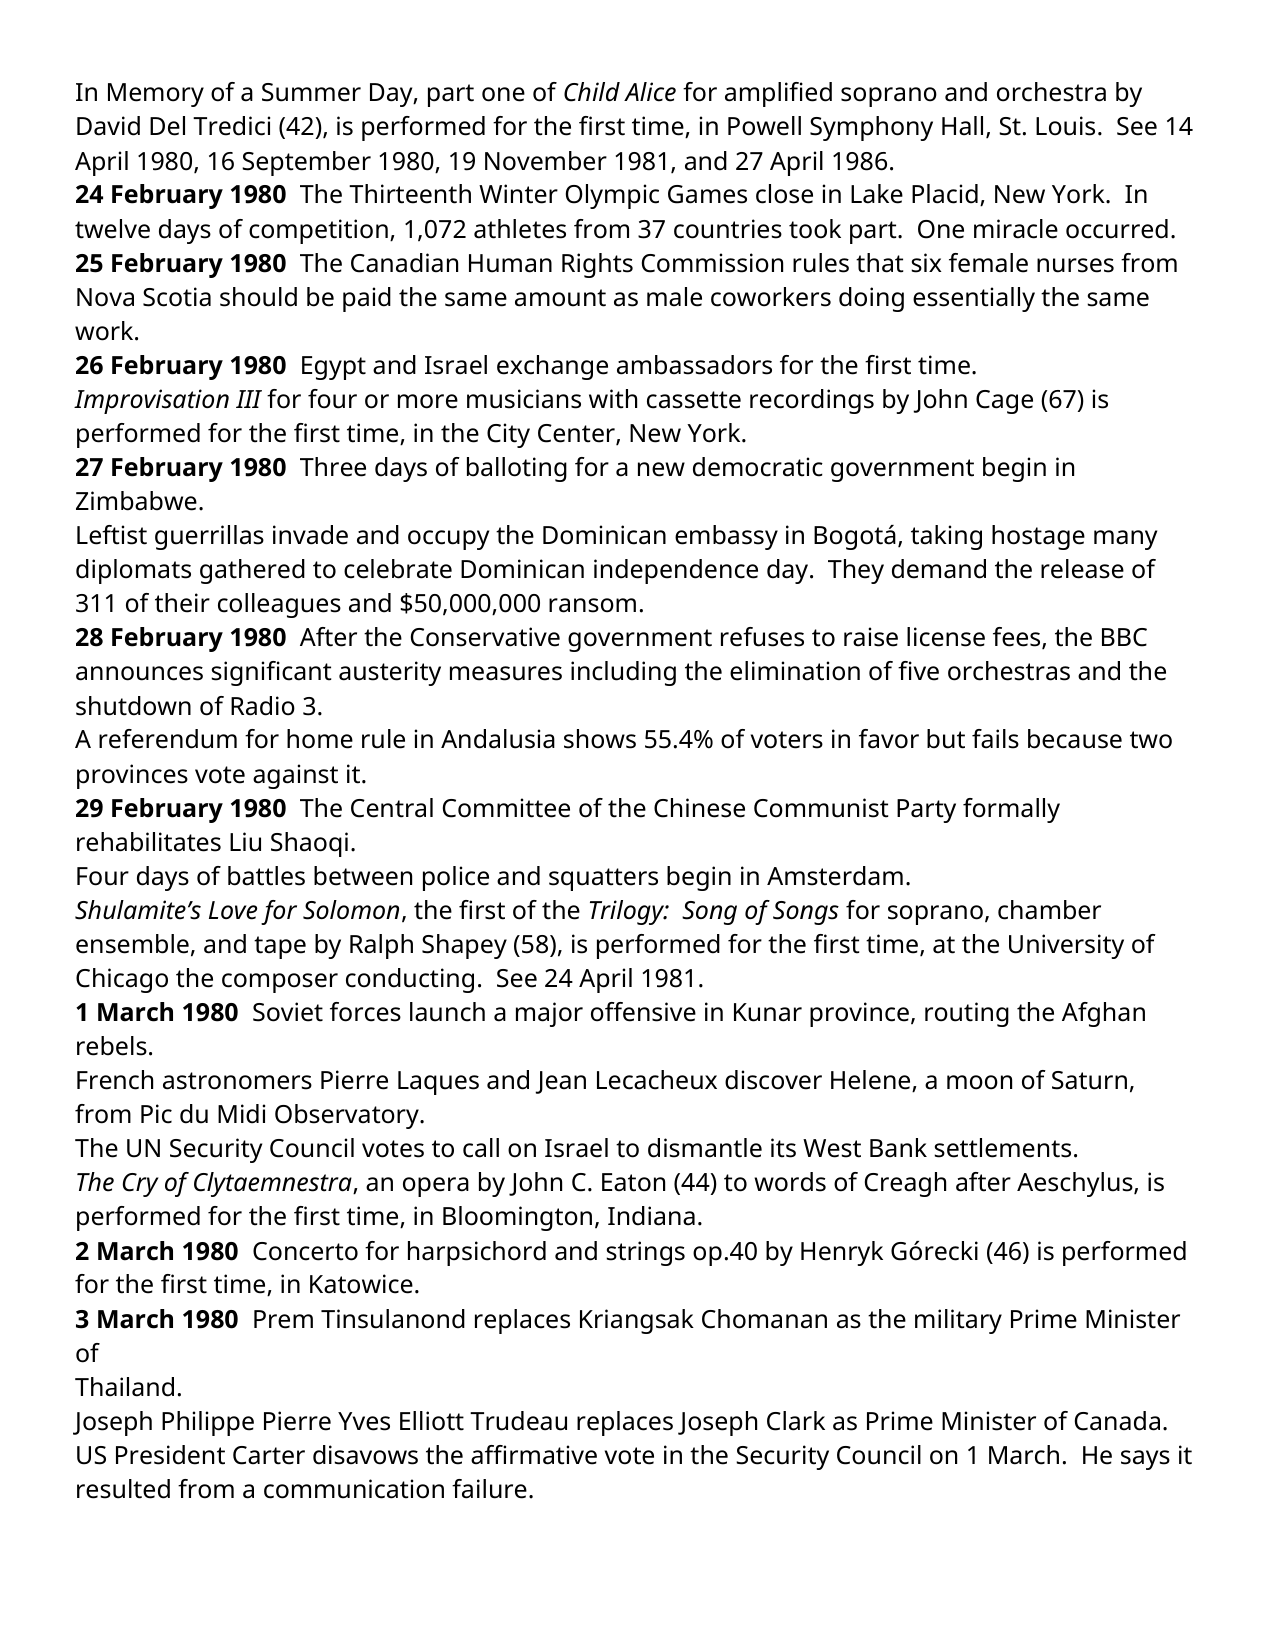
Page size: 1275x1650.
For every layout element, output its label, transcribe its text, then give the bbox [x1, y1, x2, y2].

text The Cry of Clytaemnestra, an opera by John C. Eaton (44) to words of Creagh after Aeschylus, is performed for the first time, in Bloomington, Indiana. [75, 1165, 1200, 1233]
text 24 February 1980 The Thirteenth Winter Olympic Games close in Lake Placid, New York. In twelve days of competition, 1,072 athletes from 37 countries took part. One miracle occurred. [75, 177, 1200, 245]
text 3 March 1980 Prem Tinsulanond replaces Kriangsak Chomanan as the military Prime Minister of [75, 1301, 1200, 1369]
text Leftist guerrillas invade and occupy the Dominican embassy in Bogotá, taking hostage many diplomats gathered to celebrate Dominican independence day. They demand the release of 311 of their colleagues and $50,000,000 ransom. [75, 518, 1200, 620]
text 28 February 1980 After the Conservative government refuses to raise license fees, the BBC announces significant austerity measures including the elimination of five orchestras and the shutdown of Radio 3. [75, 620, 1200, 722]
text 25 February 1980 The Canadian Human Rights Commission rules that six female nurses from Nova Scotia should be paid the same amount as male coworkers doing essentially the same work. [75, 245, 1200, 347]
text Four days of battles between police and squatters begin in Amsterdam. [75, 858, 1200, 892]
text 29 February 1980 The Central Committee of the Chinese Communist Party formally rehabilitates Liu Shaoqi. [75, 790, 1200, 858]
text US President Carter disavows the affirmative vote in the Security Council on 1 March. He says it resulted from a communication failure. [75, 1437, 1200, 1506]
text Improvisation III for four or more musicians with cassette recordings by John Cage (67) is performed for the first time, in the City Center, New York. [75, 382, 1200, 450]
text The UN Security Council votes to call on Israel to dismantle its West Bank settlements. [75, 1131, 1200, 1165]
text Joseph Philippe Pierre Yves Elliott Trudeau replaces Joseph Clark as Prime Minister of Canada. [75, 1403, 1200, 1437]
text Thailand. [75, 1369, 1200, 1403]
text In Memory of a Summer Day, part one of Child Alice for amplified soprano and orchestra by David Del Tredici (42), is performed for the first time, in Powell Symphony Hall, St. Louis. See 14 April 1980, 16 September 1980, 19 November 1981, and 27 April 1986. [75, 75, 1200, 177]
text 2 March 1980 Concerto for harpsichord and strings op.40 by Henryk Górecki (46) is performed for the first time, in Katowice. [75, 1233, 1200, 1301]
text 27 February 1980 Three days of balloting for a new democratic government begin in Zimbabwe. [75, 450, 1200, 518]
text French astronomers Pierre Laques and Jean Lecacheux discover Helene, a moon of Saturn, from Pic du Midi Observatory. [75, 1063, 1200, 1131]
text 26 February 1980 Egypt and Israel exchange ambassadors for the first time. [75, 347, 1200, 382]
text A referendum for home rule in Andalusia shows 55.4% of voters in favor but fails because two provinces vote against it. [75, 722, 1200, 790]
text 1 March 1980 Soviet forces launch a major offensive in Kunar province, routing the Afghan rebels. [75, 995, 1200, 1063]
text Shulamite’s Love for Solomon, the first of the Trilogy: Song of Songs for soprano, chamber ensemble, and tape by Ralph Shapey (58), is performed for the first time, at the University of Chicago the composer conducting. See 24 April 1981. [75, 892, 1200, 995]
